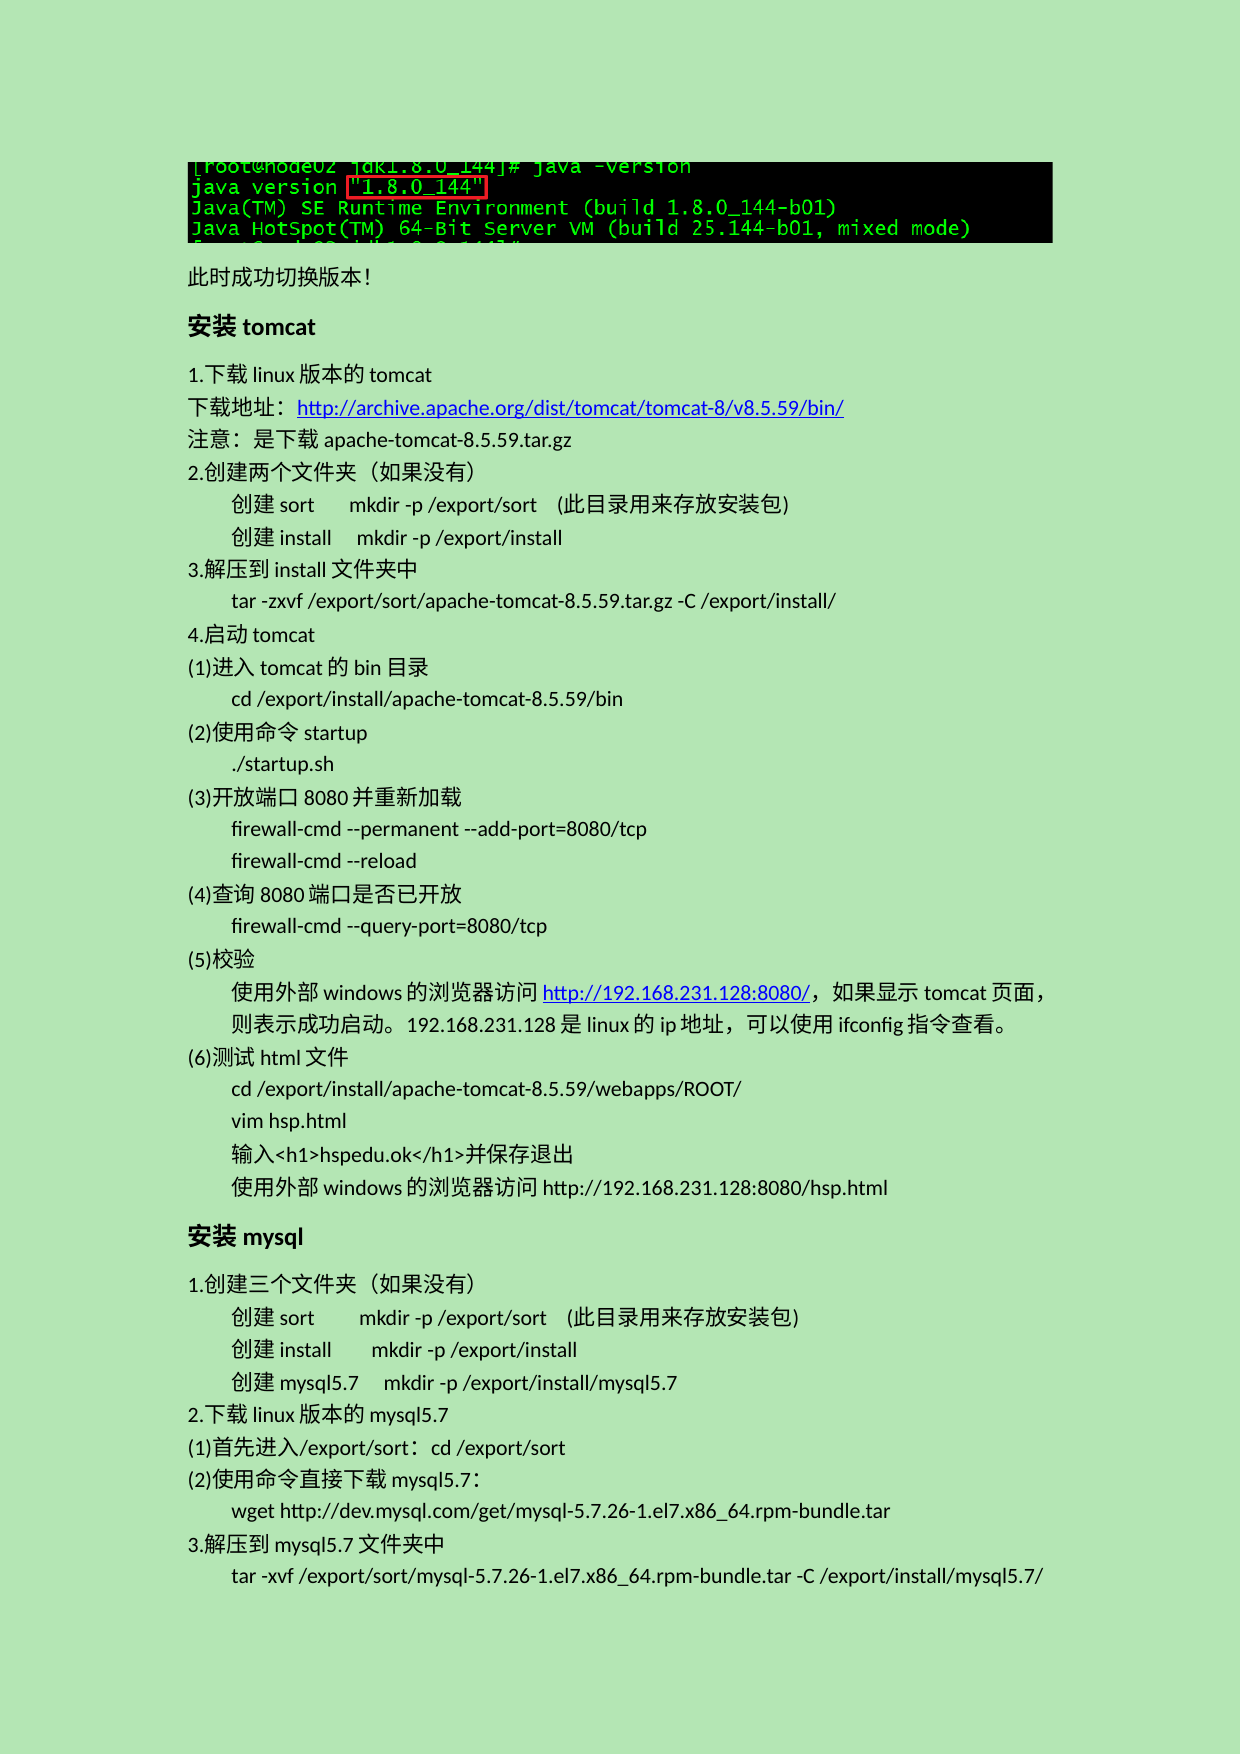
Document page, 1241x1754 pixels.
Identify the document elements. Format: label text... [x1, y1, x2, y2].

text 注意：是下载 apache-tomcat-8.5.59.tar.gz [187, 422, 1053, 454]
text 3.解压到install文件夹中 [187, 552, 1053, 584]
text (1)首先进入/export/sort：cd /export/sort [187, 1429, 1053, 1462]
subtitle 安装mysql [187, 1202, 1053, 1267]
text (5)校验 [187, 942, 1053, 974]
text (3)开放端口8080并重新加载 [187, 779, 1053, 812]
text 则表示成功启动。192.168.231.128是linux的ip地址，可以使用ifconfig指令查看。 [187, 1007, 1053, 1039]
text firewall-cmd --permanent --add-port=8080/tcp [187, 812, 1053, 844]
text firewall-cmd --query-port=8080/tcp [187, 909, 1053, 942]
text 创建sort mkdir -p /export/sort (此目录用来存放安装包) [187, 487, 1053, 519]
text 1.下载linux版本的tomcat [187, 357, 1053, 389]
text cd /export/install/apache-tomcat-8.5.59/webapps/ROOT/ [187, 1072, 1053, 1104]
text 4.启动tomcat [187, 617, 1053, 649]
text 使用外部windows的浏览器访问http://192.168.231.128:8080/，如果显示tomcat页面， [187, 974, 1053, 1007]
picture [187, 162, 1053, 243]
text cd /export/install/apache-tomcat-8.5.59/bin [187, 682, 1053, 714]
text 创建sort mkdir -p /export/sort (此目录用来存放安装包) [187, 1299, 1053, 1332]
text tar -zxvf /export/sort/apache-tomcat-8.5.59.tar.gz -C /export/install/ [187, 584, 1053, 617]
text 此时成功切换版本！ [187, 259, 1053, 292]
text (1)进入tomcat的bin目录 [187, 649, 1053, 682]
text (6)测试html文件 [187, 1039, 1053, 1072]
text 输入<h1>hspedu.ok</h1>并保存退出 [187, 1137, 1053, 1169]
text firewall-cmd --reload [187, 844, 1053, 877]
text 创建install mkdir -p /export/install [187, 519, 1053, 552]
text 3.解压到mysql5.7文件夹中 [187, 1527, 1053, 1559]
text vim hsp.html [187, 1104, 1053, 1137]
text ./startup.sh [187, 747, 1053, 779]
text 下载地址：http://archive.apache.org/dist/tomcat/tomcat-8/v8.5.59/bin/ [187, 389, 1053, 422]
text 创建install mkdir -p /export/install [187, 1332, 1053, 1364]
text 2.下载linux版本的mysql5.7 [187, 1397, 1053, 1429]
subtitle 安装tomcat [187, 292, 1053, 357]
text 使用外部windows的浏览器访问http://192.168.231.128:8080/hsp.html [187, 1169, 1053, 1202]
text 创建mysql5.7 mkdir -p /export/install/mysql5.7 [187, 1364, 1053, 1397]
text (4)查询8080端口是否已开放 [187, 877, 1053, 909]
text (2)使用命令startup [187, 714, 1053, 747]
text (2)使用命令直接下载mysql5.7： [187, 1462, 1053, 1494]
text 1.创建三个文件夹（如果没有） [187, 1267, 1053, 1299]
text tar -xvf /export/sort/mysql-5.7.26-1.el7.x86_64.rpm-bundle.tar -C /export/install/mysql5.7/ [187, 1559, 1053, 1592]
text 2.创建两个文件夹（如果没有） [187, 454, 1053, 487]
text wget http://dev.mysql.com/get/mysql-5.7.26-1.el7.x86_64.rpm-bundle.tar [187, 1494, 1053, 1527]
